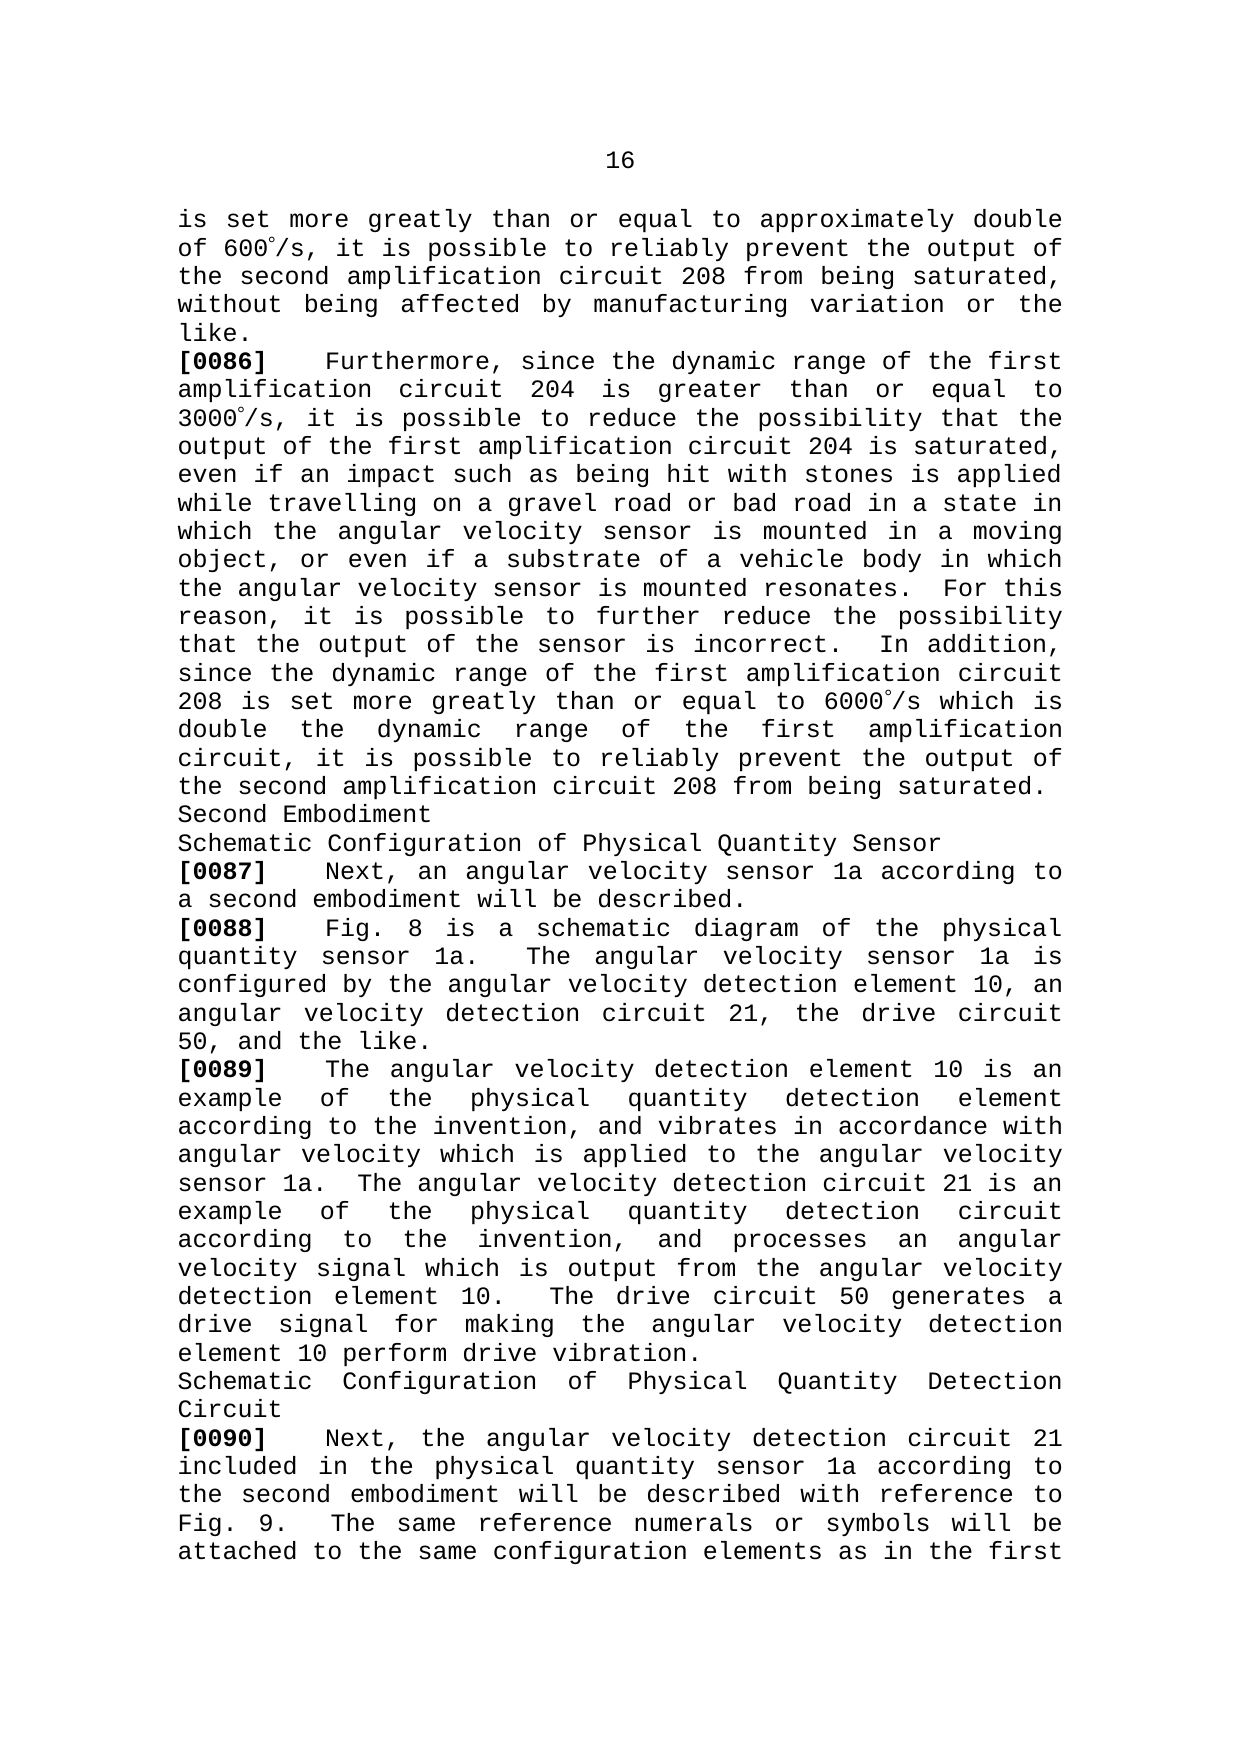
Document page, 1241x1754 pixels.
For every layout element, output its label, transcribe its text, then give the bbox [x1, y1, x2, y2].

list Schematic Configuration of Physical Quantity Sensor [177, 830, 1063, 858]
list Second Embodiment [177, 802, 1063, 830]
text Next, an angular velocity sensor 1a according to a second embodiment will be described. [177, 858, 1063, 915]
text Fig. 8 is a schematic diagram of the physical quantity sensor 1a. The angular velocity sensor 1a is configured by the angular velocity detection element 10, an angular velocity detection circuit 21, the drive circuit 50, and the like. [177, 915, 1063, 1057]
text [177, 207, 1063, 348]
list Schematic Configuration of Physical Quantity Detection Circuit [177, 1368, 1063, 1425]
text The angular velocity detection element 10 is an example of the physical quantity detection element according to the invention, and vibrates in accordance with angular velocity which is applied to the angular velocity sensor 1a. The angular velocity detection circuit 21 is an example of the physical quantity detection circuit according to the invention, and processes an angular velocity signal which is output from the angular velocity detection element 10. The drive circuit 50 generates a drive signal for making the angular velocity detection element 10 perform drive vibration. [177, 1057, 1063, 1368]
text Furthermore, since the dynamic range of the first amplification circuit 204 is greater than or equal to 3000°/s, it is possible to reduce the possibility that the output of the first amplification circuit 204 is saturated, even if an impact such as being hit with stones is applied while travelling on a gravel road or bad road in a state in which the angular velocity sensor is mounted in a moving object, or even if a substrate of a vehicle body in which the angular velocity sensor is mounted resonates. For this reason, it is possible to further reduce the possibility that the output of the sensor is incorrect. In addition, since the dynamic range of the first amplification circuit 208 is set more greatly than or equal to 6000°/s which is double the dynamic range of the first amplification circuit, it is possible to reliably prevent the output of the second amplification circuit 208 from being saturated. [177, 348, 1063, 802]
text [177, 1425, 1063, 1567]
